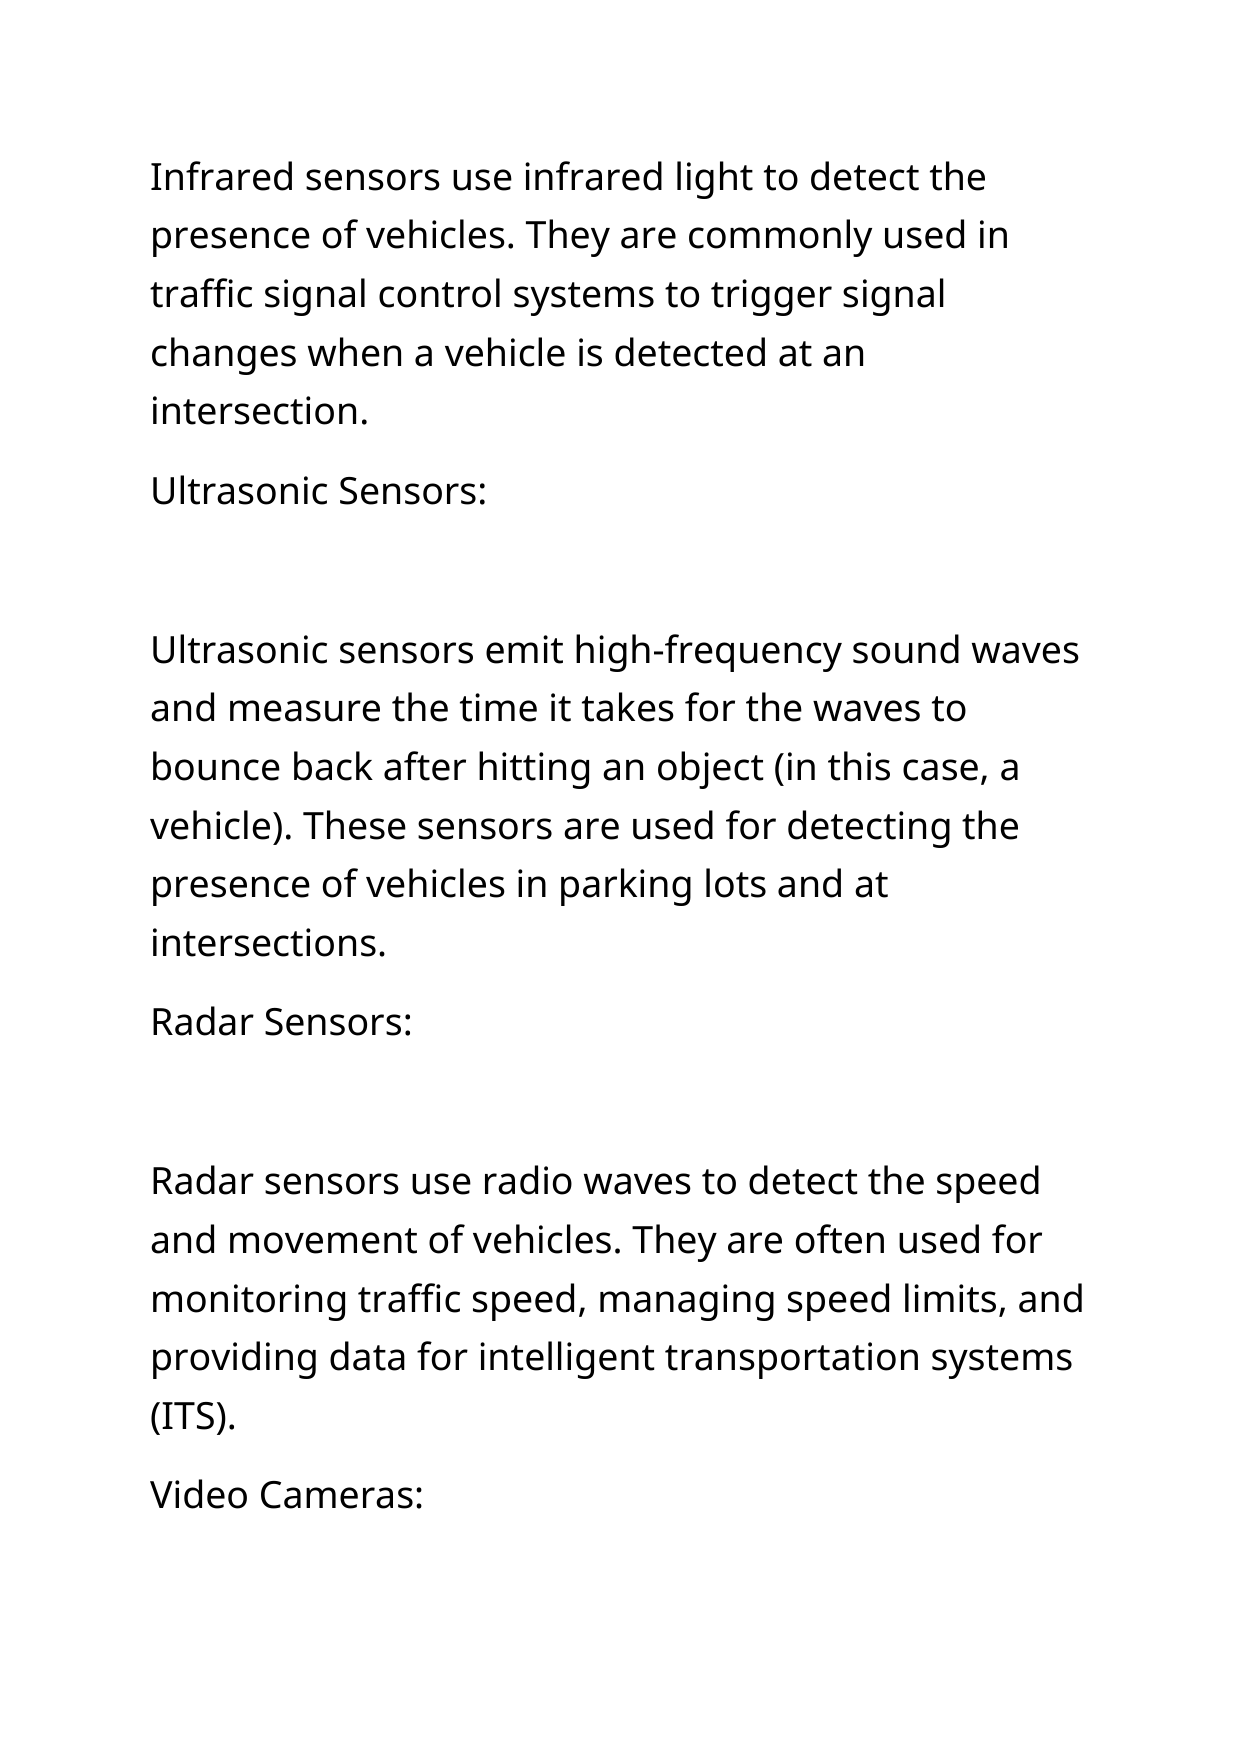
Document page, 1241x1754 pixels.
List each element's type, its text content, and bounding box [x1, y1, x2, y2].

text Radar sensors use radio waves to detect the speed and movement of vehicles. They are often used for monitoring traffic speed, managing speed limits, and providing data for intelligent transportation systems (ITS). [150, 1155, 1090, 1440]
text Video Cameras: [150, 1469, 1090, 1520]
text Radar Sensors: [150, 996, 1090, 1047]
text Ultrasonic sensors emit high-frequency sound waves and measure the time it takes for the waves to bounce back after hitting an object (in this case, a vehicle). These sensors are used for detecting the presence of vehicles in parking lots and at intersections. [150, 623, 1090, 967]
text Ultrasonic Sensors: [150, 464, 1090, 515]
text Infrared sensors use infrared light to detect the presence of vehicles. They are commonly used in traffic signal control systems to trigger signal changes when a vehicle is detected at an intersection. [150, 150, 1090, 436]
